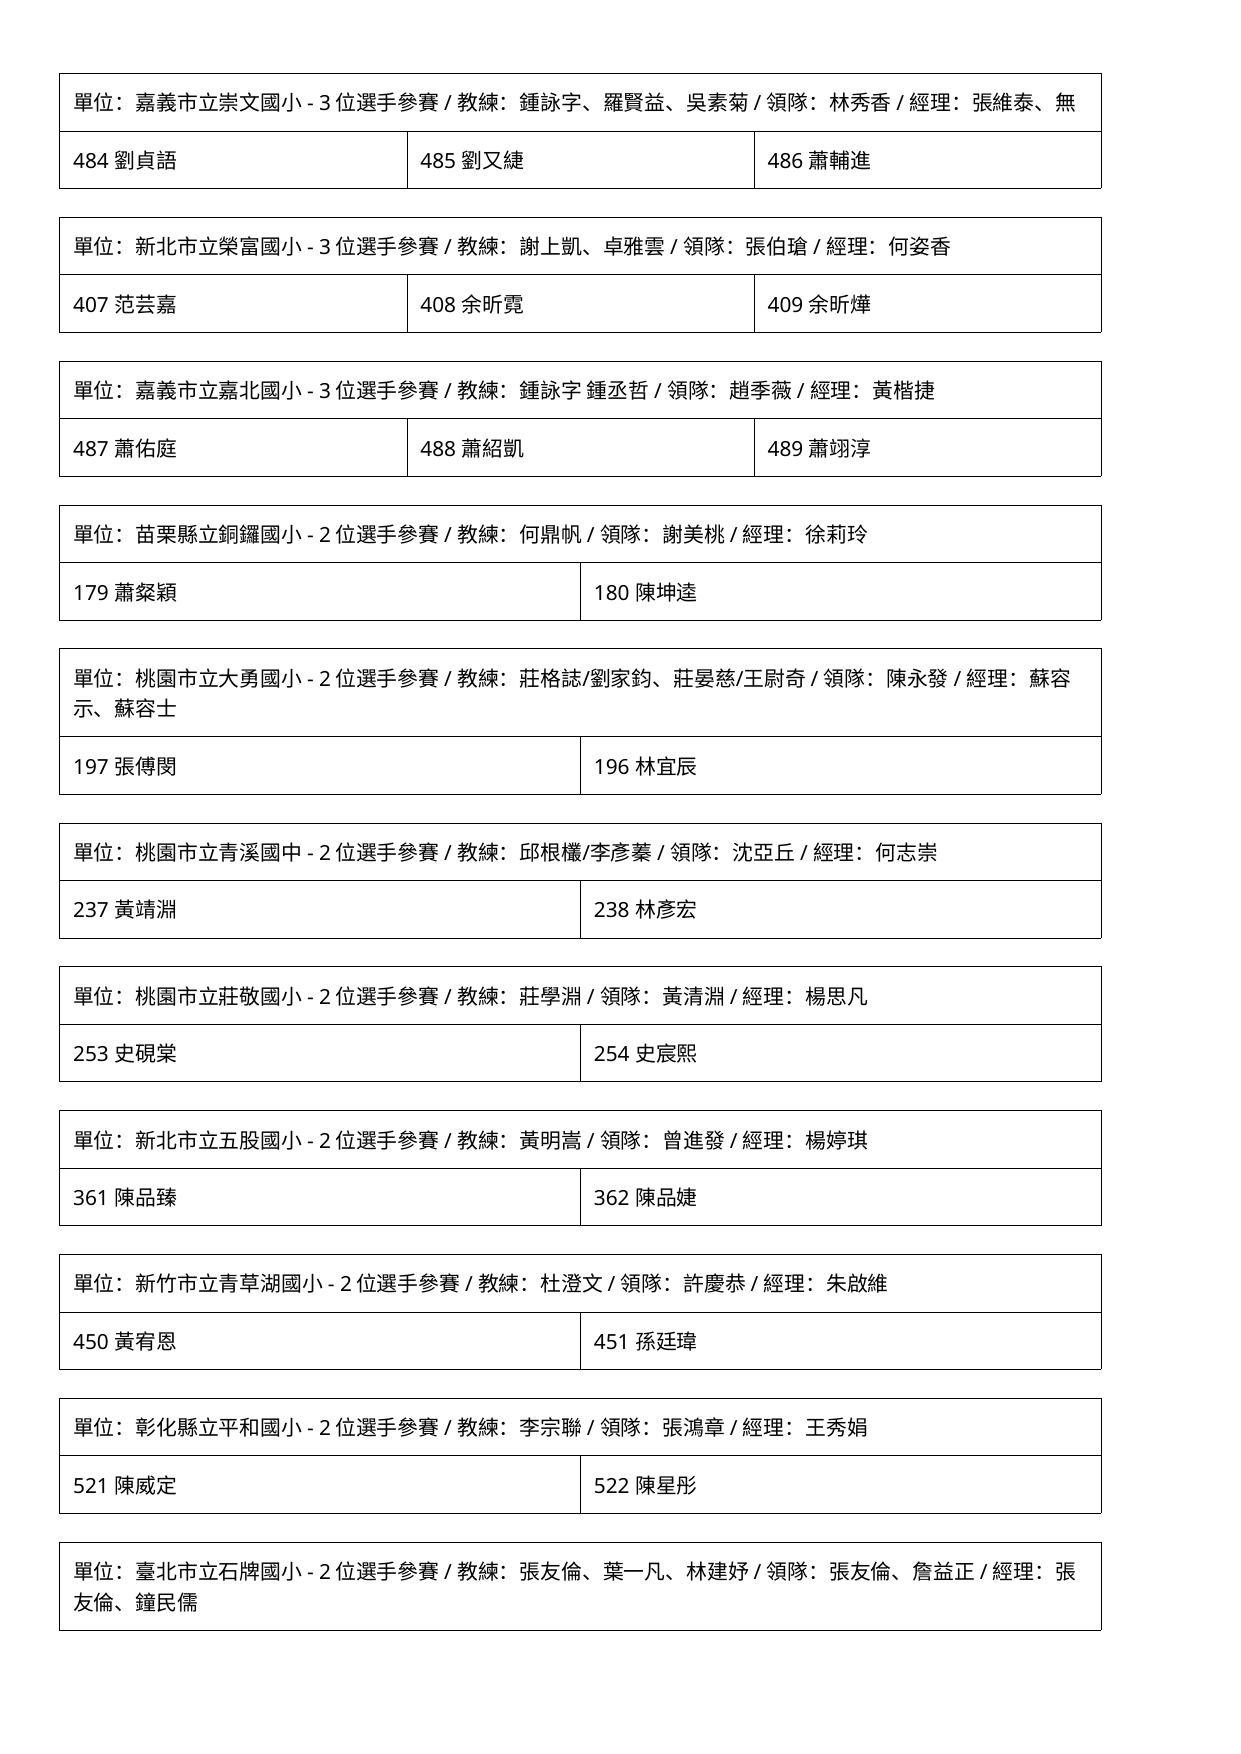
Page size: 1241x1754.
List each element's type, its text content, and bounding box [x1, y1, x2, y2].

table_header 180 陳坤逵 [581, 563, 1101, 620]
table_header 485 劉又緁 [408, 132, 754, 188]
table_header 單位：臺北市立石牌國小 - 2位選手參賽 / 教練：張友倫、葉一凡、林建妤 / 領隊：張友倫、詹益正 / 經理：張友倫、鐘民儒 [60, 1543, 1101, 1629]
table_header 486 蕭輔進 [755, 132, 1101, 188]
table_header 522 陳星彤 [581, 1456, 1101, 1513]
table_header 451 孫廷瑋 [581, 1313, 1101, 1369]
table_header 237 黃靖淵 [60, 881, 580, 938]
table_header 單位：彰化縣立平和國小 - 2位選手參賽 / 教練：李宗聯 / 領隊：張鴻章 / 經理：王秀娟 [60, 1399, 1101, 1455]
table_header 179 蕭粲穎 [60, 563, 580, 620]
table_header 單位：新竹市立青草湖國小 - 2位選手參賽 / 教練：杜澄文 / 領隊：許慶恭 / 經理：朱啟維 [60, 1255, 1101, 1312]
table_header 254 史宸熙 [581, 1025, 1101, 1081]
table_header 單位：桃園市立莊敬國小 - 2位選手參賽 / 教練：莊學淵 / 領隊：黃清淵 / 經理：楊思凡 [60, 967, 1101, 1024]
table_header 521 陳威定 [60, 1456, 580, 1513]
table_header 407 范芸嘉 [60, 275, 407, 332]
table_header 362 陳品婕 [581, 1169, 1101, 1225]
table_header 單位：新北市立榮富國小 - 3位選手參賽 / 教練：謝上凱、卓雅雲 / 領隊：張伯瑲 / 經理：何姿香 [60, 218, 1101, 274]
table_header 253 史硯棠 [60, 1025, 580, 1081]
table_header 單位：桃園市立大勇國小 - 2位選手參賽 / 教練：莊格誌/劉家鈞、莊晏慈/王尉奇 / 領隊：陳永發 / 經理：蘇容示、蘇容士 [60, 649, 1101, 736]
table_header 484 劉貞語 [60, 132, 407, 188]
table_header 單位：嘉義市立崇文國小 - 3位選手參賽 / 教練：鍾詠字、羅賢益、吳素菊 / 領隊：林秀香 / 經理：張維泰、無 [60, 74, 1101, 131]
table_header 197 張傅閔 [60, 737, 580, 794]
table_header 單位：桃園市立青溪國中 - 2位選手參賽 / 教練：邱根欉/李彥蓁 / 領隊：沈亞丘 / 經理：何志崇 [60, 824, 1101, 880]
table_header 196 林宜辰 [581, 737, 1101, 794]
table_header 408 余昕霓 [408, 275, 754, 332]
table_header 409 余昕燁 [755, 275, 1101, 332]
table_header 489 蕭翊淳 [755, 419, 1101, 476]
table_header 單位：新北市立五股國小 - 2位選手參賽 / 教練：黃明嵩 / 領隊：曾進發 / 經理：楊婷琪 [60, 1111, 1101, 1168]
table_header 488 蕭紹凱 [408, 419, 754, 476]
table_header 450 黃宥恩 [60, 1313, 580, 1369]
table_header 238 林彥宏 [581, 881, 1101, 938]
table_header 單位：苗栗縣立銅鑼國小 - 2位選手參賽 / 教練：何鼎帆 / 領隊：謝美桃 / 經理：徐莉玲 [60, 506, 1101, 562]
table_header 單位：嘉義市立嘉北國小 - 3位選手參賽 / 教練：鍾詠字 鍾丞哲 / 領隊：趙季薇 / 經理：黃楷捷 [60, 362, 1101, 418]
table_header 487 蕭佑庭 [60, 419, 407, 476]
table_header 361 陳品臻 [60, 1169, 580, 1225]
